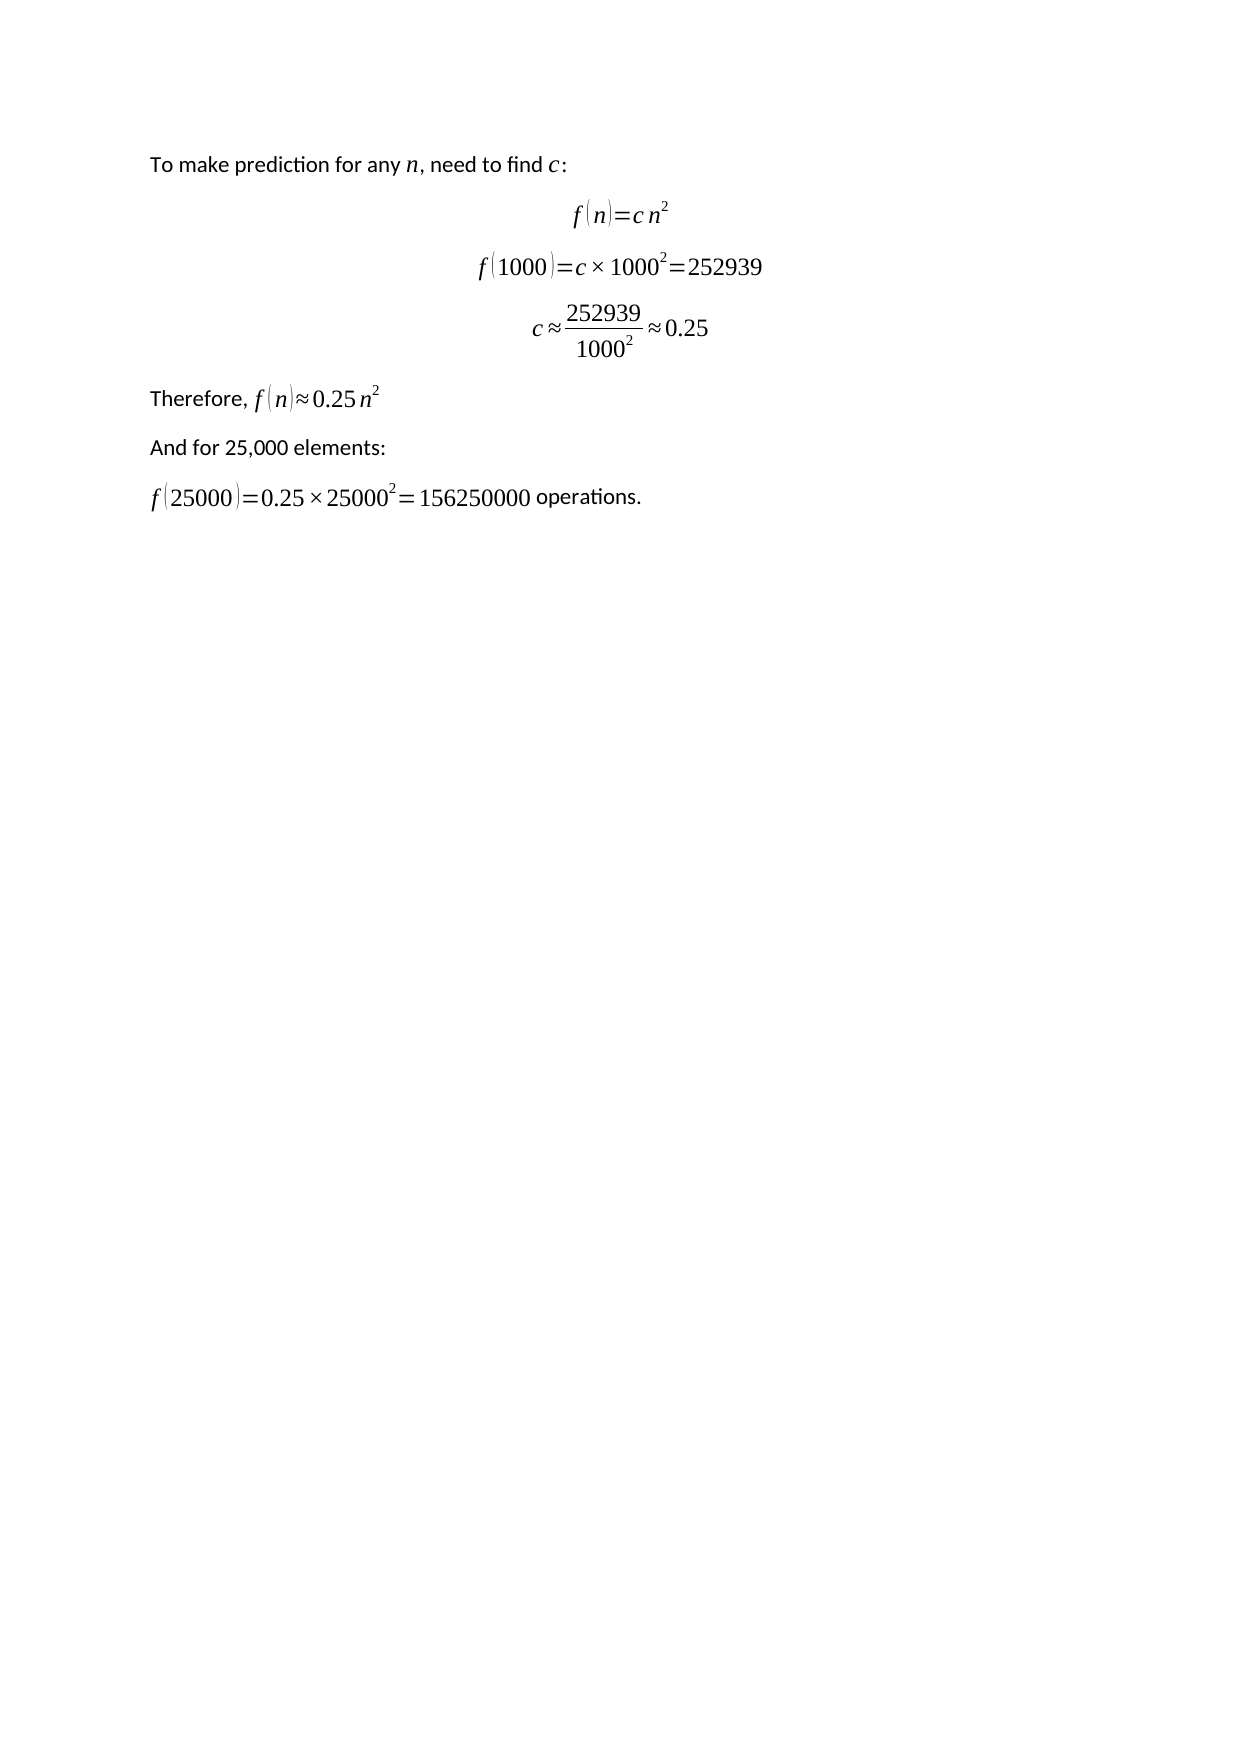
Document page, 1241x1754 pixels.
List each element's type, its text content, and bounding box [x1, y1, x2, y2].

text And for 25,000 elements: [150, 433, 1090, 461]
text To make prediction for any , need to find : [150, 150, 1090, 178]
text Therefore, [150, 381, 1090, 414]
text operations. [150, 480, 1090, 512]
